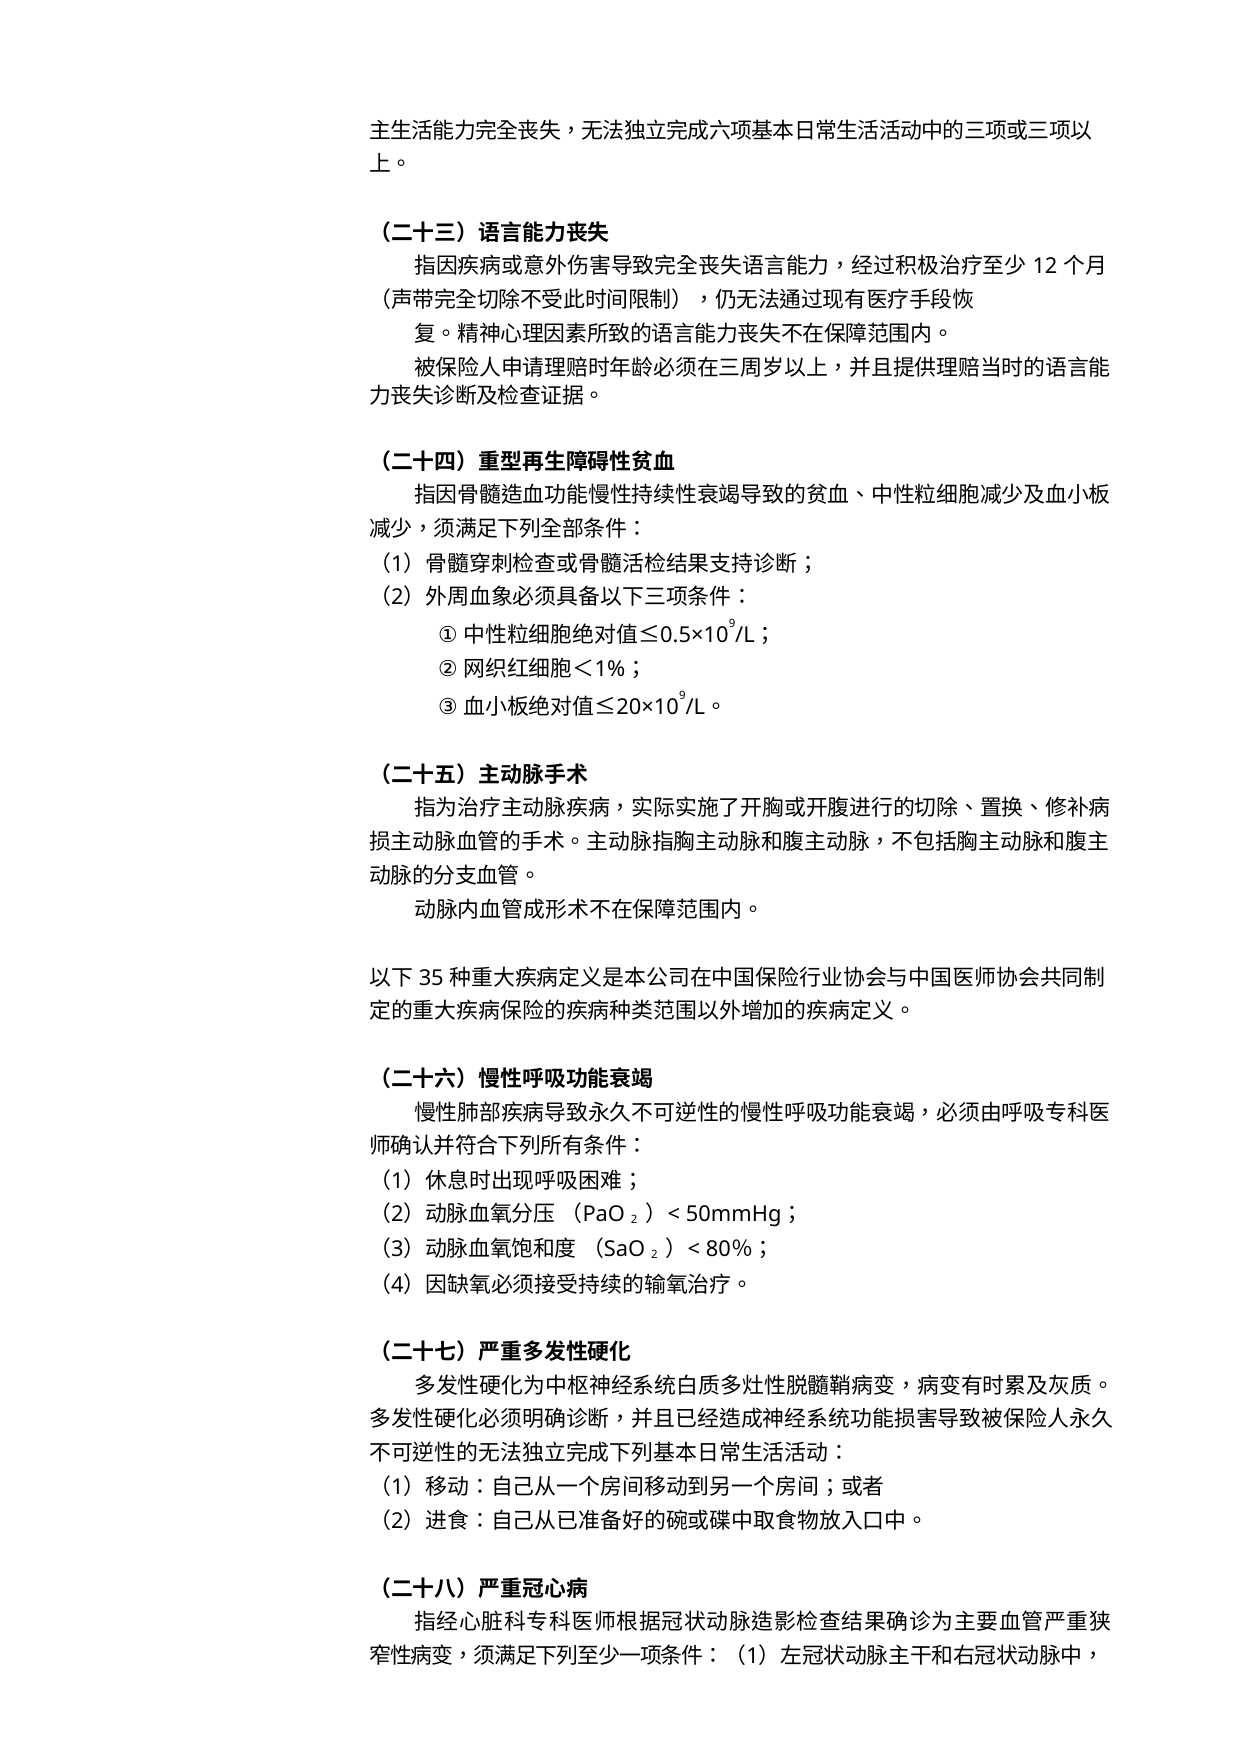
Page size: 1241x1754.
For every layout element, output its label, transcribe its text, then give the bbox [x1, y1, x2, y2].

subtitle （二十八）严重冠心病 [369, 1572, 1126, 1602]
text 动脉内血管成形术不在保障范围内。 [414, 894, 1126, 924]
text （1）骨髓穿刺检查或骨髓活检结果支持诊断； [369, 548, 1126, 577]
subtitle （二十三）语言能力丧失 [369, 217, 1126, 247]
text （1）休息时出现呼吸困难； [369, 1165, 1126, 1195]
text 指为治疗主动脉疾病，实际实施了开胸或开腹进行的切除、置换、修补病损主动脉血管的手术。主动脉指胸主动脉和腹主动脉，不包括胸主动脉和腹主动脉的分支血管。 [369, 792, 1111, 889]
text 以下 35 种重大疾病定义是本公司在中国保险行业协会与中国医师协会共同制定的重大疾病保险的疾病种类范围以外增加的疾病定义。 [369, 961, 1116, 1025]
subtitle （二十四）重型再生障碍性贫血 [369, 446, 1126, 476]
text ② 网织红细胞＜1%； [438, 653, 1126, 683]
text 多发性硬化为中枢神经系统白质多灶性脱髓鞘病变，病变有时累及灰质。多发性硬化必须明确诊断，并且已经造成神经系统功能损害导致被保险人永久不可逆性的无法独立完成下列基本日常生活活动： [369, 1369, 1115, 1467]
text 主生活能力完全丧失，无法独立完成六项基本日常生活活动中的三项或三项以上。 [369, 115, 1111, 178]
text 慢性肺部疾病导致永久不可逆性的慢性呼吸功能衰竭，必须由呼吸专科医师确认并符合下列所有条件： [369, 1097, 1111, 1160]
text （声带完全切除不受此时间限制），仍无法通过现有医疗手段恢复。精神心理因素所致的语言能力丧失不在保障范围内。 [369, 284, 1015, 347]
text 指因骨髓造血功能慢性持续性衰竭导致的贫血、中性粒细胞减少及血小板减少，须满足下列全部条件： [369, 479, 1111, 543]
text （3）动脉血氧饱和度 （SaO 2 ）< 80％； [369, 1233, 1126, 1265]
text （1）移动：自己从一个房间移动到另一个房间；或者 [369, 1471, 1126, 1501]
text （4）因缺氧必须接受持续的输氧治疗。 [369, 1268, 1126, 1298]
subtitle （二十六）慢性呼吸功能衰竭 [369, 1063, 1126, 1093]
subtitle （二十七）严重多发性硬化 [369, 1336, 1126, 1366]
text 指因疾病或意外伤害导致完全丧失语言能力，经过积极治疗至少 12 个月 [414, 250, 1126, 280]
text ③ 血小板绝对值≤20×109/L。 [438, 687, 1126, 721]
subtitle （二十五）主动脉手术 [369, 759, 1126, 788]
text ① 中性粒细胞绝对值≤0.5×109/L； [438, 615, 1126, 649]
text （2）外周血象必须具备以下三项条件： [369, 581, 1126, 611]
text 被保险人申请理赔时年龄必须在三周岁以上，并且提供理赔当时的语言能力丧失诊断及检查证据。 [369, 353, 1111, 410]
text 指经心脏科专科医师根据冠状动脉造影检查结果确诊为主要血管严重狭窄性病变，须满足下列至少一项条件：（1）左冠状动脉主干和右冠状动脉中， [369, 1606, 1113, 1669]
text （2）进食：自己从已准备好的碗或碟中取食物放入口中。 [369, 1505, 1126, 1535]
text （2）动脉血氧分压 （PaO 2 ）< 50mmHg； [369, 1198, 1126, 1230]
